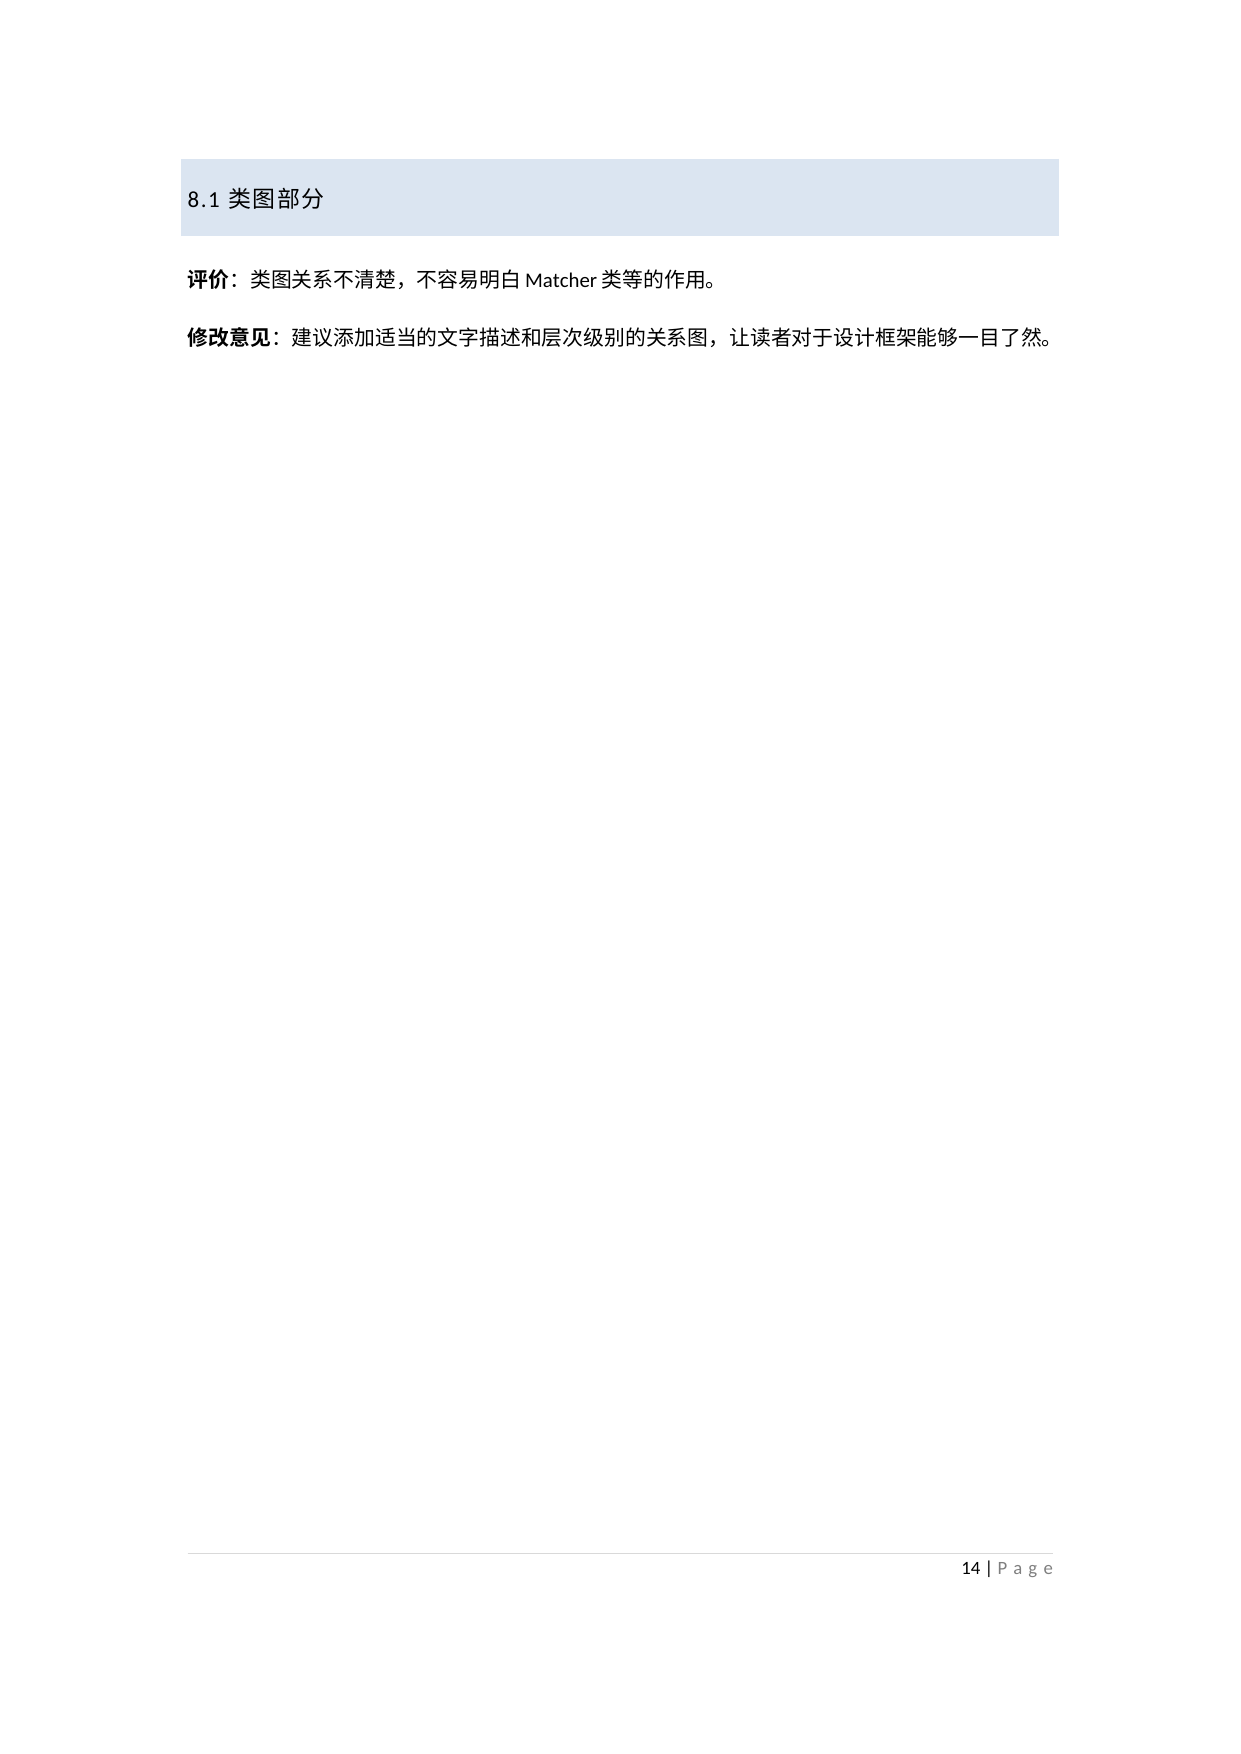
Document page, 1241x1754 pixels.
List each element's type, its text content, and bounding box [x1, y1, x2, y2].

text 评价：类图关系不清楚，不容易明白Matcher类等的作用。 [187, 262, 1053, 294]
text 修改意见：建议添加适当的文字描述和层次级别的关系图，让读者对于设计框架能够一目了然。 [187, 320, 1053, 352]
subtitle 8.1 类图部分 [188, 165, 1053, 230]
